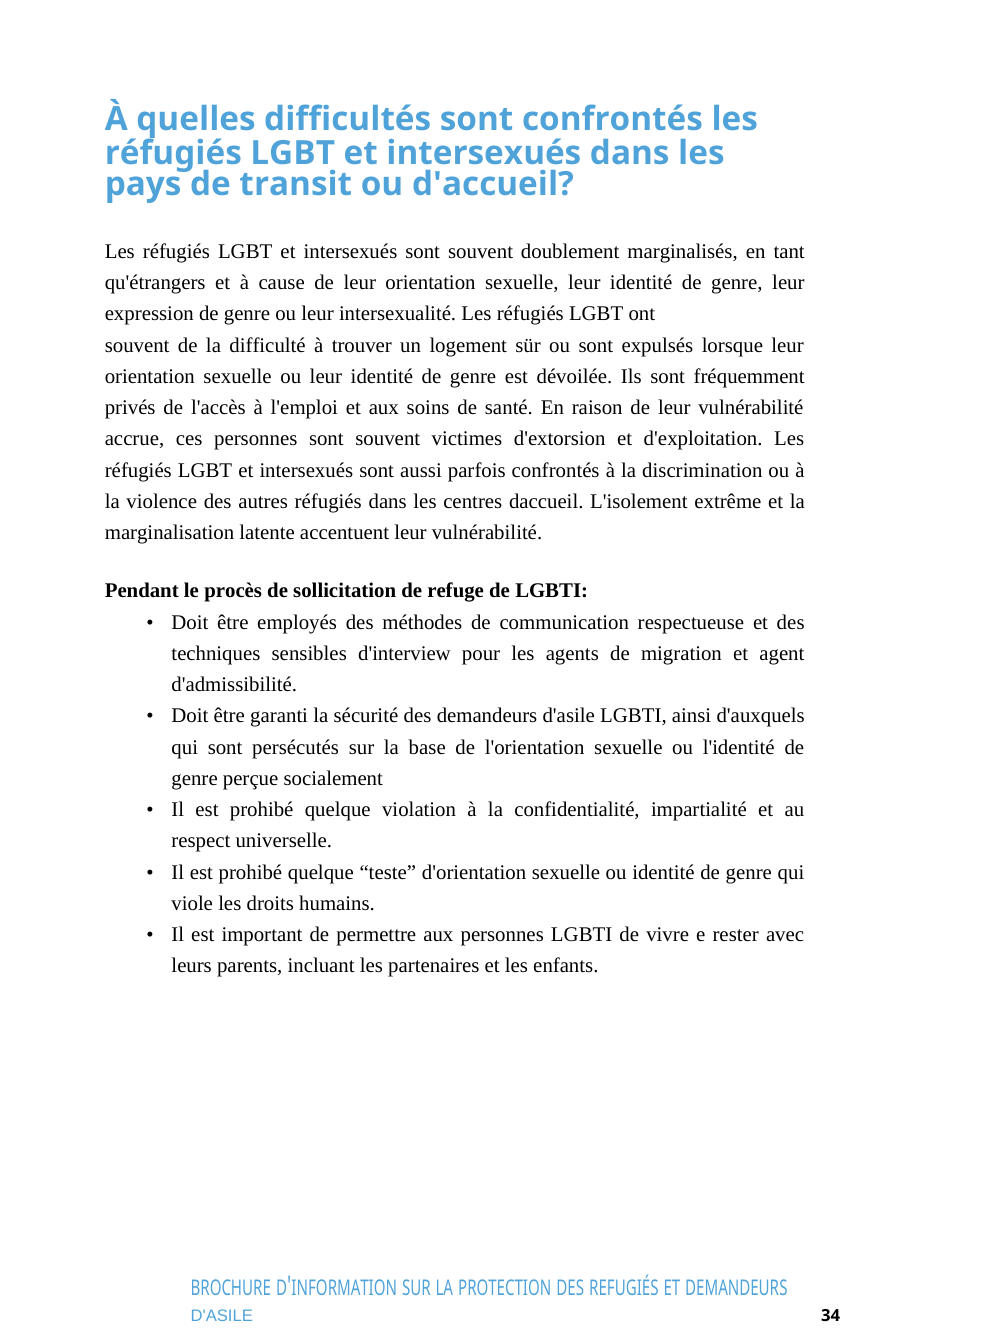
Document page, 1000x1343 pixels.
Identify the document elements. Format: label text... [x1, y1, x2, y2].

text Pendant le procès de sollicitation de refuge de LGBTI: [104, 578, 893, 602]
list Il est prohibé quelque “teste” d'orientation sexuelle ou identité de genre qui viole les droits humains. [146, 859, 806, 915]
text À quelles difficultés sont confrontés les [104, 103, 893, 137]
text souvent de la difficulté à trouver un logement sür ou sont expulsés lorsque leur orientation sexuelle ou leur identité de genre est dévoilée. Ils sont fréquemment privés de l'accès à l'emploi et aux soins de santé. En raison de leur vulnérabilité accrue, ces personnes sont souvent victimes d'extorsion et d'exploitation. Les réfugiés LGBT et intersexués sont aussi parfois confrontés à la discrimination ou à la violence des autres réfugiés dans les centres daccueil. L'isolement extrême et la marginalisation latente accentuent leur vulnérabilité. [104, 332, 806, 544]
list Doit être employés des méthodes de communication respectueuse et des techniques sensibles d'interview pour les agents de migration et agent d'admissibilité. [146, 609, 806, 696]
list Doit être garanti la sécurité des demandeurs d'asile LGBTI, ainsi d'auxquels qui sont persécutés sur la base de l'orientation sexuelle ou l'identité de genre perçue socialement [146, 703, 806, 790]
list Il est important de permettre aux personnes LGBTI de vivre e rester avec leurs parents, incluant les partenaires et les enfants. [146, 922, 806, 977]
list Il est prohibé quelque violation à la confidentialité, impartialité et au respect universelle. [146, 797, 806, 852]
text Les réfugiés LGBT et intersexués sont souvent doublement marginalisés, en tant qu'étrangers et à cause de leur orientation sexuelle, leur identité de genre, leur expression de genre ou leur intersexualité. Les réfugiés LGBT ont [104, 239, 806, 325]
text réfugiés LGBT et intersexués dans les pays de transit ou d'accueil? [104, 137, 810, 205]
